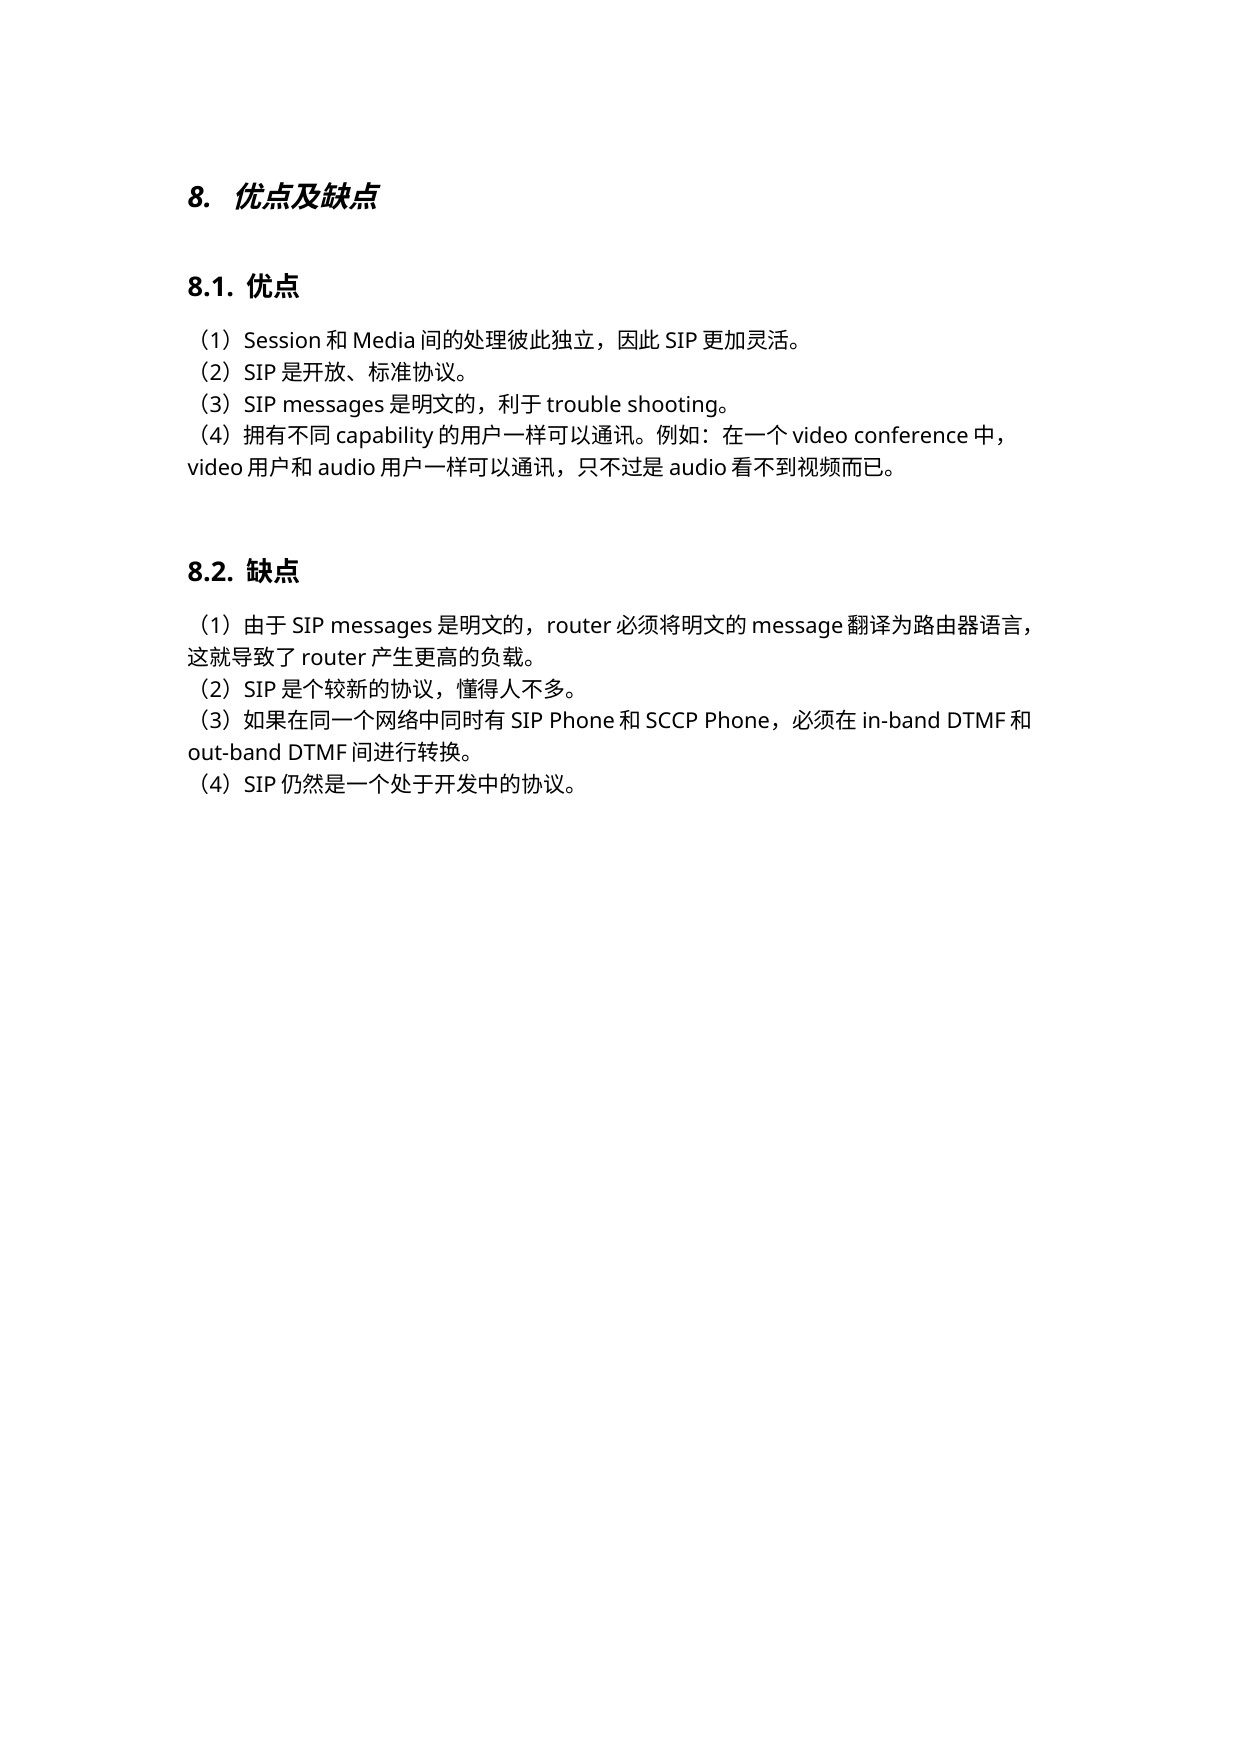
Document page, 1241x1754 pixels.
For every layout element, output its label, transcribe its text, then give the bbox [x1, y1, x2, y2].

text （1）Session和Media间的处理彼此独立，因此SIP更加灵活。 [187, 323, 1053, 355]
text （2）SIP是个较新的协议，懂得人不多。 [187, 672, 1053, 703]
text （4）拥有不同capability的用户一样可以通讯。例如：在一个video conference中，video用户和audio用户一样可以通讯，只不过是audio看不到视频而已。 [187, 418, 1053, 482]
text （3）如果在同一个网络中同时有SIP Phone和SCCP Phone，必须在in-band DTMF和out-band DTMF间进行转换。 [187, 703, 1053, 767]
subtitle 优点及缺点 [187, 162, 1053, 227]
subtitle 优点 [187, 252, 1053, 317]
subtitle 缺点 [187, 537, 1053, 602]
text （1）由于SIP messages是明文的，router必须将明文的message翻译为路由器语言，这就导致了router产生更高的负载。 [187, 608, 1053, 672]
text （3）SIP messages是明文的，利于trouble shooting。 [187, 387, 1053, 418]
text （4）SIP仍然是一个处于开发中的协议。 [187, 767, 1053, 799]
text （2）SIP是开放、标准协议。 [187, 355, 1053, 387]
